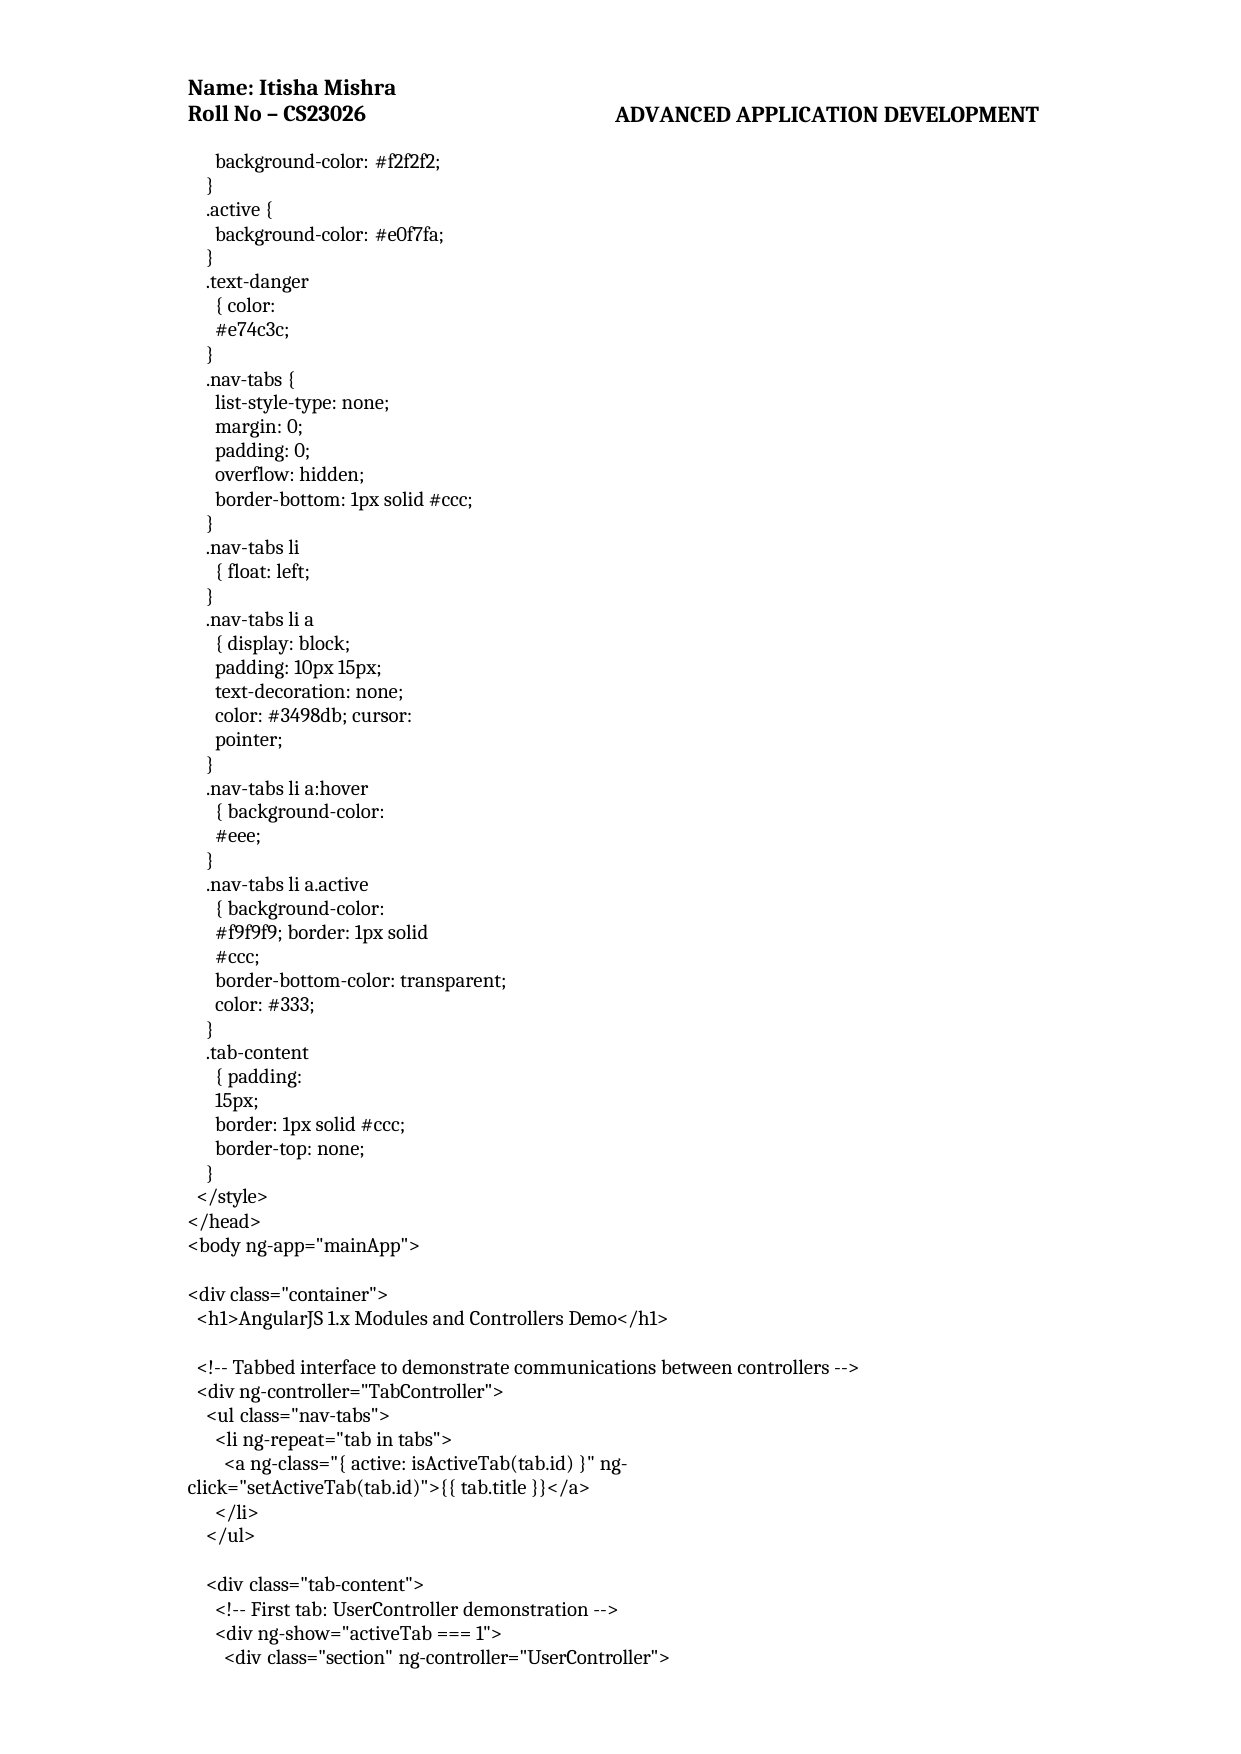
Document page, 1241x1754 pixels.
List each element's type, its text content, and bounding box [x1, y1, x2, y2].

text } [206, 752, 1196, 776]
text </style> [196, 1185, 1196, 1209]
text </head> [187, 1209, 1196, 1233]
text <!-- First tab: UserController demonstration --> [215, 1596, 1196, 1621]
text } [206, 511, 1196, 536]
text <div class="tab-content"> [206, 1572, 1196, 1596]
text padding: 0; overflow: hidden; [215, 439, 372, 487]
text .nav-tabs { [206, 366, 1196, 391]
text <li ng-repeat="tab in tabs"> [215, 1428, 1196, 1452]
text } [206, 584, 1196, 608]
text <!-- Tabbed interface to demonstrate communications between controllers --> [196, 1355, 1196, 1379]
text </ul> [206, 1524, 1196, 1548]
text .nav-tabs li a { display: block; padding: 10px 15px; [206, 608, 397, 680]
text </li> [215, 1500, 1196, 1524]
text text-decoration: none; color: #3498db; cursor: pointer; [215, 680, 413, 752]
text <div ng-controller="TabController"> [196, 1379, 1196, 1404]
text .nav-tabs li a.active { background-color: #f9f9f9; border: 1px solid #ccc; [206, 873, 456, 968]
text <div ng-show="activeTab === 1"> [215, 1621, 1196, 1645]
text border: 1px solid #ccc; border-top: none; [215, 1113, 418, 1161]
text } [206, 848, 1196, 873]
text <a ng-class="{ active: isActiveTab(tab.id) }" ng- click="setActiveTab(tab.id)">{{ tab.title }}</a> [187, 1452, 666, 1500]
text background-color: #f2f2f2; [215, 149, 1196, 173]
text <body ng-app="mainApp"> [187, 1233, 1196, 1258]
text list-style-type: none; margin: 0; [215, 391, 398, 439]
text } [206, 1161, 1196, 1185]
text } [206, 342, 1196, 366]
text } [206, 173, 1196, 198]
text .nav-tabs li { float: left; [206, 536, 348, 583]
text <ul class="nav-tabs"> [206, 1404, 1196, 1428]
text .active { [206, 198, 1196, 222]
text border-bottom-color: transparent; color: #333; [215, 968, 522, 1016]
text } [206, 246, 1196, 270]
text background-color: #e0f7fa; [215, 222, 1196, 246]
text .nav-tabs li a:hover { background-color: #eee; [206, 776, 433, 848]
text <h1>AngularJS 1.x Modules and Controllers Demo</h1> [196, 1306, 1196, 1331]
text } [206, 1016, 1196, 1041]
text border-bottom: 1px solid #ccc; [215, 487, 1196, 511]
text .tab-content { padding: 15px; [206, 1041, 348, 1113]
text <div class="container"> [187, 1282, 1196, 1306]
text <div class="section" ng-controller="UserController"> [224, 1645, 1196, 1669]
text .text-danger { color: #e74c3c; [206, 270, 352, 342]
